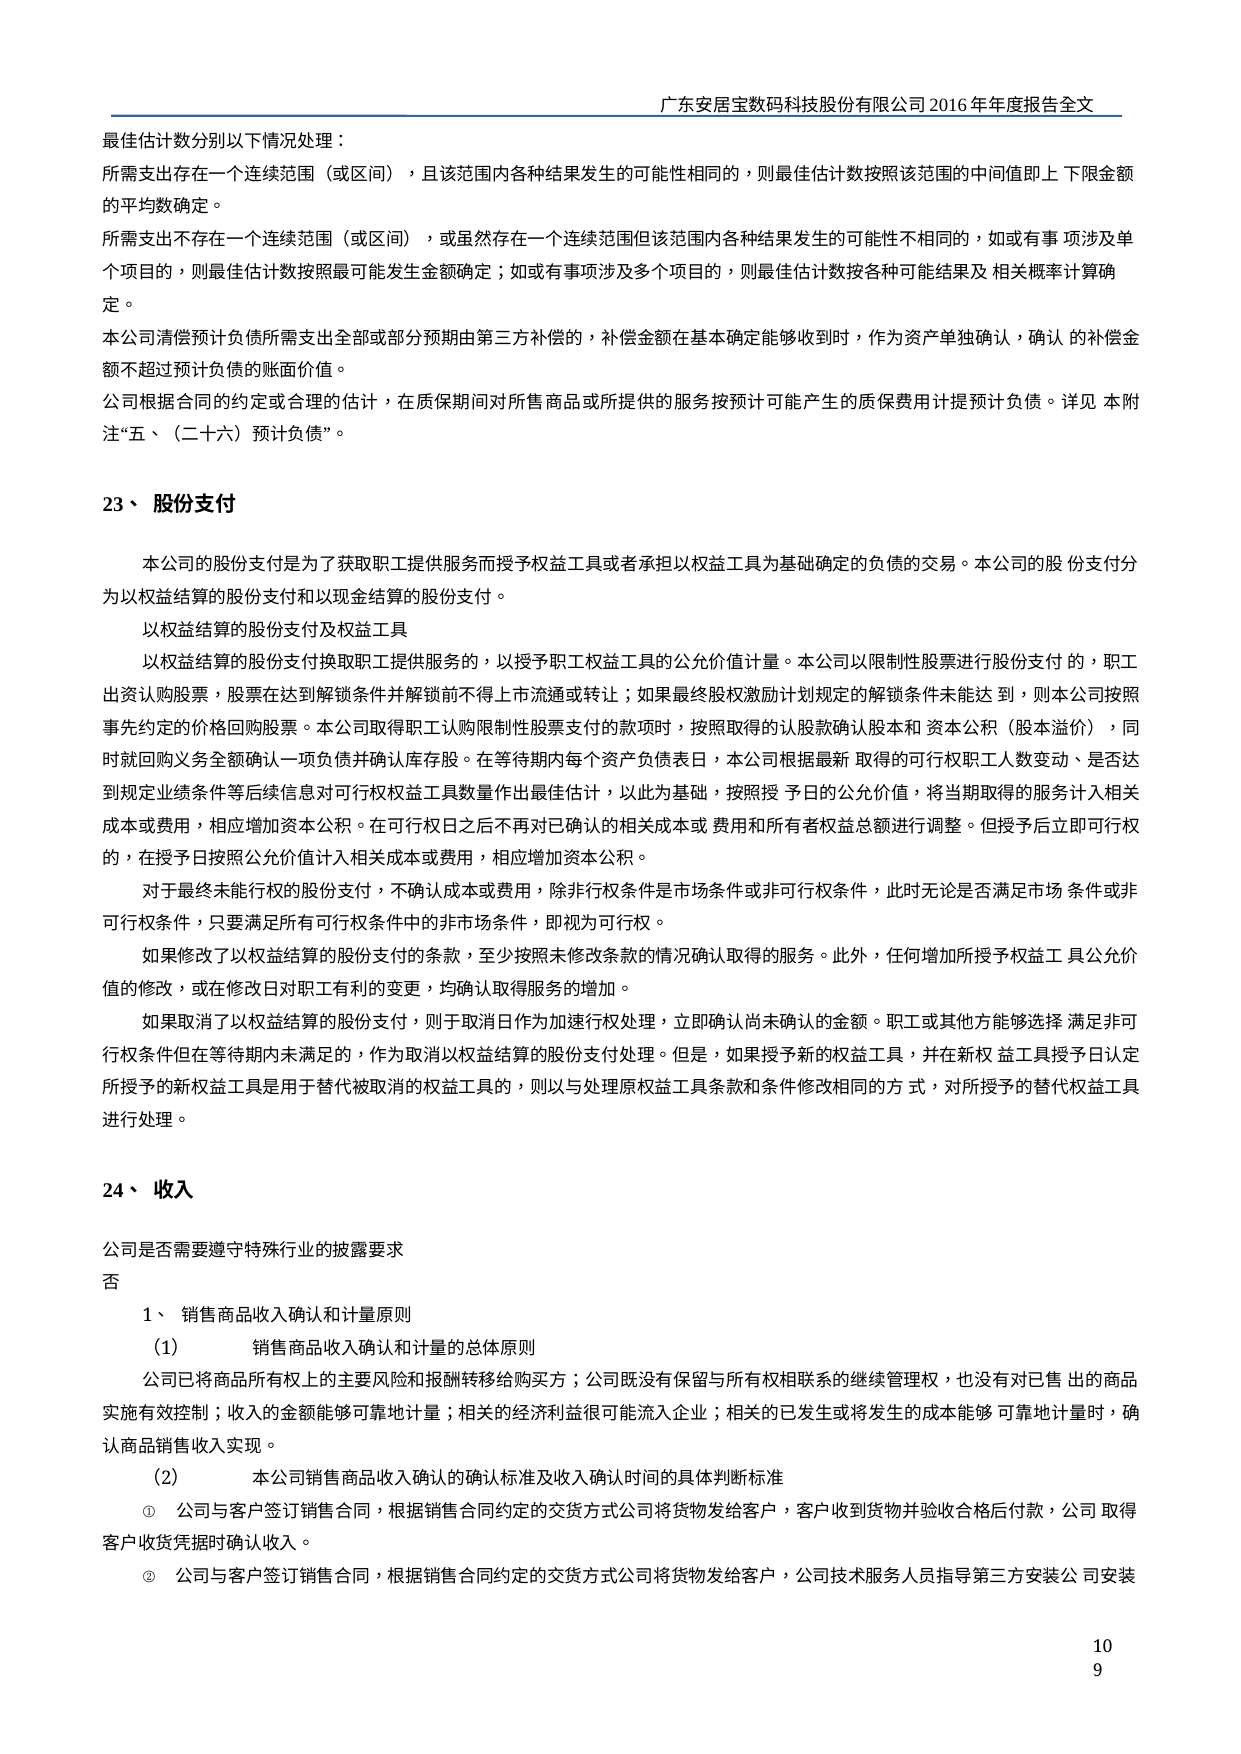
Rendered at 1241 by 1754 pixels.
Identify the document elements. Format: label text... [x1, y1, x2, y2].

text （1） 销售商品收入确认和计量的总体原则 [102, 1328, 1140, 1361]
text 23、 股份支付 [102, 489, 1140, 517]
text 公司已将商品所有权上的主要风险和报酬转移给购买方；公司既没有保留与所有权相联系的继续管理权，也没有对已售 出的商品实施有效控制；收入的金额能够可靠地计量；相关的经济利益很可能流入企业；相关的已发生或将发生的成本能够 可靠地计量时，确认商品销售收入实现。 [102, 1361, 1140, 1459]
text 所需支出不存在一个连续范围（或区间），或虽然存在一个连续范围但该范围内各种结果发生的可能性不相同的，如或有事 项涉及单个项目的，则最佳估计数按照最可能发生金额确定；如或有事项涉及多个项目的，则最佳估计数按各种可能结果及 相关概率计算确定。 [102, 219, 1140, 318]
text 否 [102, 1263, 1140, 1295]
text 本公司的股份支付是为了获取职工提供服务而授予权益工具或者承担以权益工具为基础确定的负债的交易。本公司的股 份支付分为以权益结算的股份支付和以现金结算的股份支付。 [102, 544, 1140, 610]
text 以权益结算的股份支付及权益工具 [102, 610, 1140, 643]
text 如果修改了以权益结算的股份支付的条款，至少按照未修改条款的情况确认取得的服务。此外，任何增加所授予权益工 具公允价值的修改，或在修改日对职工有利的变更，均确认取得服务的增加。 [102, 936, 1140, 1002]
text 公司是否需要遵守特殊行业的披露要求 [102, 1230, 1140, 1263]
text 如果取消了以权益结算的股份支付，则于取消日作为加速行权处理，立即确认尚未确认的金额。职工或其他方能够选择 满足非可行权条件但在等待期内未满足的，作为取消以权益结算的股份支付处理。但是，如果授予新的权益工具，并在新权 益工具授予日认定所授予的新权益工具是用于替代被取消的权益工具的，则以与处理原权益工具条款和条件修改相同的方 式，对所授予的替代权益工具进行处理。 [102, 1002, 1140, 1133]
text 以权益结算的股份支付换取职工提供服务的，以授予职工权益工具的公允价值计量。本公司以限制性股票进行股份支付 的，职工出资认购股票，股票在达到解锁条件并解锁前不得上市流通或转让；如果最终股权激励计划规定的解锁条件未能达 到，则本公司按照事先约定的价格回购股票。本公司取得职工认购限制性股票支付的款项时，按照取得的认股款确认股本和 资本公积（股本溢价），同时就回购义务全额确认一项负债并确认库存股。在等待期内每个资产负债表日，本公司根据最新 取得的可行权职工人数变动、是否达到规定业绩条件等后续信息对可行权权益工具数量作出最佳估计，以此为基础，按照授 予日的公允价值，将当期取得的服务计入相关成本或费用，相应增加资本公积。在可行权日之后不再对已确认的相关成本或 费用和所有者权益总额进行调整。但授予后立即可行权的，在授予日按照公允价值计入相关成本或费用，相应增加资本公积。 [102, 643, 1140, 871]
text 1、 销售商品收入确认和计量原则 [102, 1295, 1140, 1328]
text 本公司清偿预计负债所需支出全部或部分预期由第三方补偿的，补偿金额在基本确定能够收到时，作为资产单独确认，确认 的补偿金额不超过预计负债的账面价值。 [102, 318, 1140, 383]
text 所需支出存在一个连续范围（或区间），且该范围内各种结果发生的可能性相同的，则最佳估计数按照该范围的中间值即上 下限金额的平均数确定。 [102, 154, 1140, 219]
text 最佳估计数分别以下情况处理： [102, 122, 1140, 154]
text 24、 收入 [102, 1175, 1140, 1203]
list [102, 1556, 1140, 1589]
text 对于最终未能行权的股份支付，不确认成本或费用，除非行权条件是市场条件或非可行权条件，此时无论是否满足市场 条件或非可行权条件，只要满足所有可行权条件中的非市场条件，即视为可行权。 [102, 871, 1140, 936]
text 公司根据合同的约定或合理的估计，在质保期间对所售商品或所提供的服务按预计可能产生的质保费用计提预计负债。详见 本附注“五、（二十六）预计负债”。 [102, 383, 1140, 447]
list 公司与客户签订销售合同，根据销售合同约定的交货方式公司将货物发给客户，客户收到货物并验收合格后付款，公司 取得客户收货凭据时确认收入。 [102, 1491, 1140, 1556]
text （2） 本公司销售商品收入确认的确认标准及收入确认时间的具体判断标准 [102, 1459, 1140, 1491]
